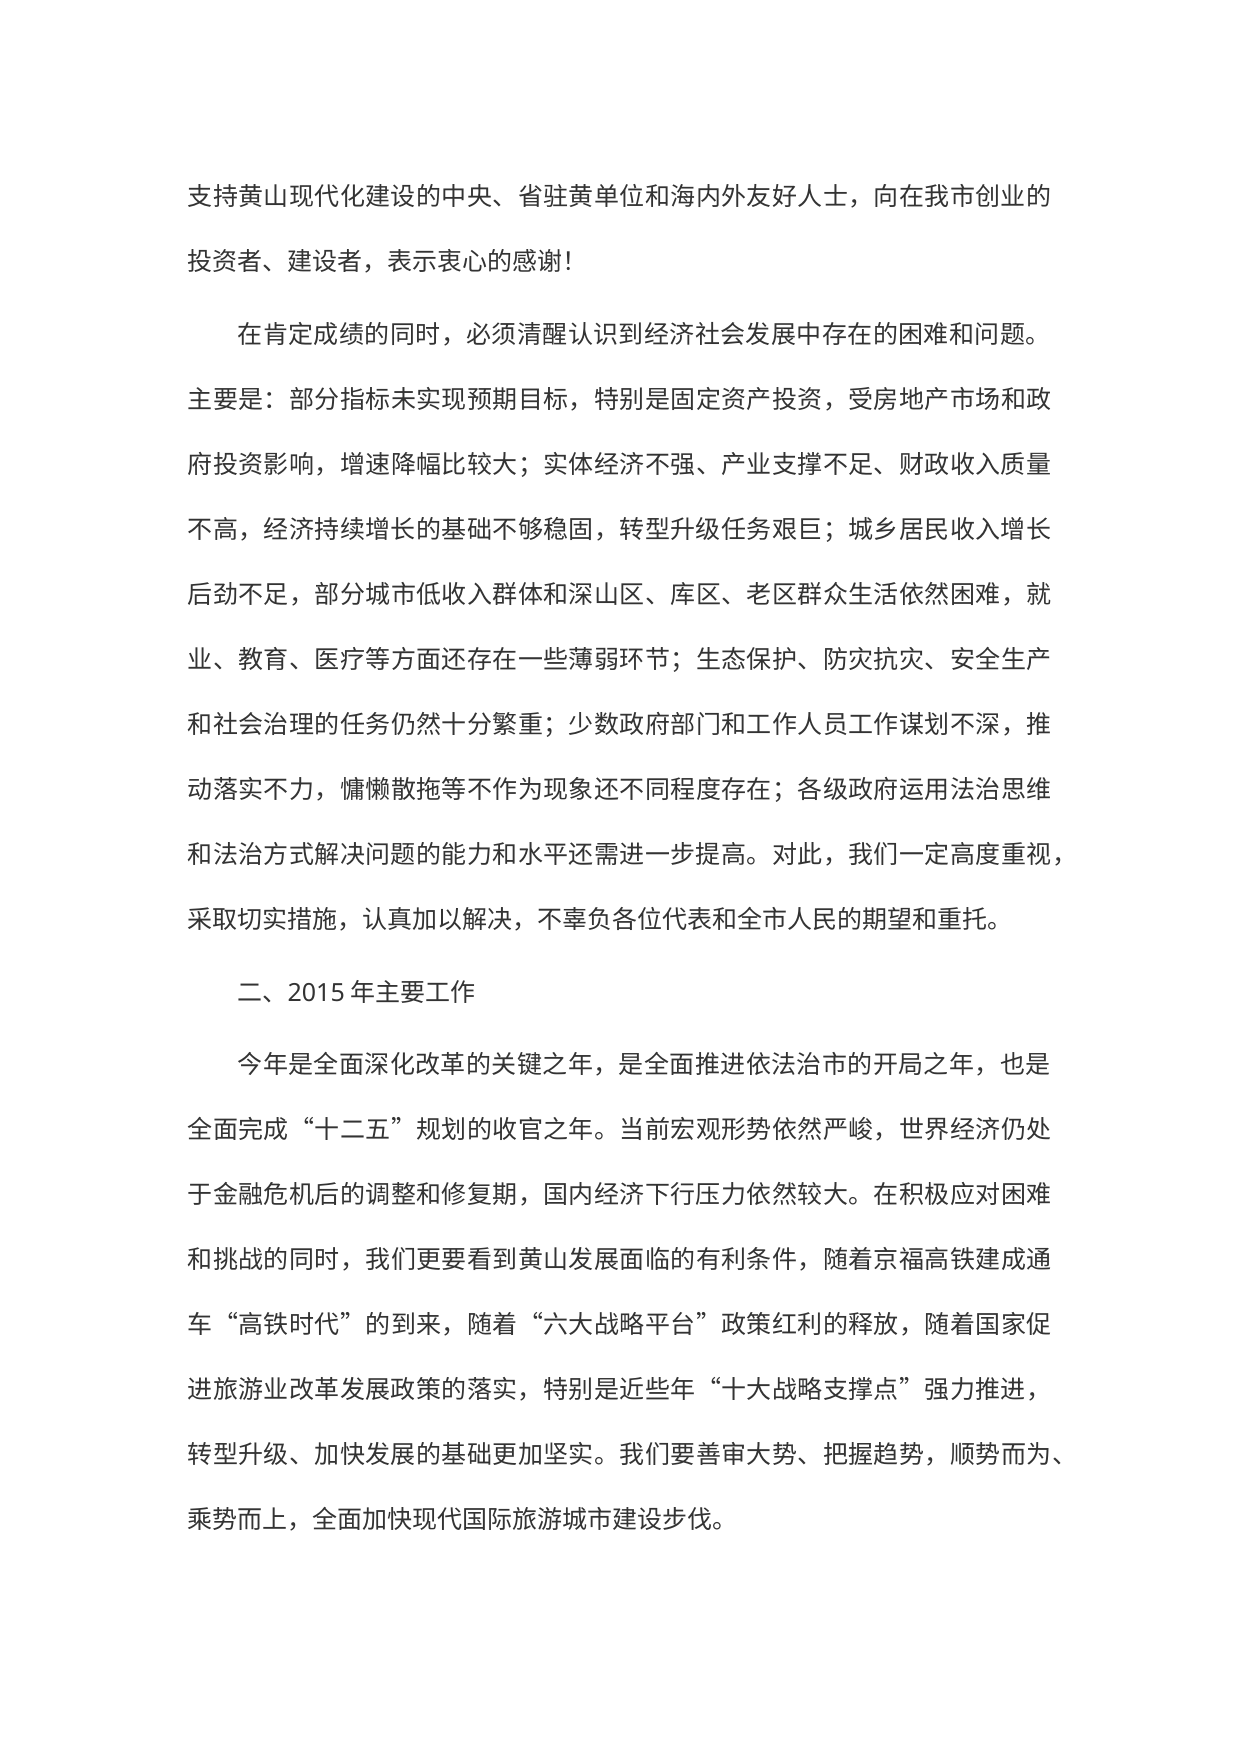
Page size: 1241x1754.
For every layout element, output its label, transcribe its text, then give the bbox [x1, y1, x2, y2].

text 今年是全面深化改革的关键之年，是全面推进依法治市的开局之年，也是全面完成“十二五”规划的收官之年。当前宏观形势依然严峻，世界经济仍处于金融危机后的调整和修复期，国内经济下行压力依然较大。在积极应对困难和挑战的同时，我们更要看到黄山发展面临的有利条件，随着京福高铁建成通车“高铁时代”的到来，随着“六大战略平台”政策红利的释放，随着国家促进旅游业改革发展政策的落实，特别是近些年“十大战略支撑点”强力推进，转型升级、加快发展的基础更加坚实。我们要善审大势、把握趋势，顺势而为、乘势而上，全面加快现代国际旅游城市建设步伐。 [187, 1030, 1053, 1550]
text 二、2015年主要工作 [187, 958, 1053, 1023]
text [187, 162, 1053, 292]
text 在肯定成绩的同时，必须清醒认识到经济社会发展中存在的困难和问题。主要是：部分指标未实现预期目标，特别是固定资产投资，受房地产市场和政府投资影响，增速降幅比较大；实体经济不强、产业支撑不足、财政收入质量不高，经济持续增长的基础不够稳固，转型升级任务艰巨；城乡居民收入增长后劲不足，部分城市低收入群体和深山区、库区、老区群众生活依然困难，就业、教育、医疗等方面还存在一些薄弱环节；生态保护、防灾抗灾、安全生产和社会治理的任务仍然十分繁重；少数政府部门和工作人员工作谋划不深，推动落实不力，慵懒散拖等不作为现象还不同程度存在；各级政府运用法治思维和法治方式解决问题的能力和水平还需进一步提高。对此，我们一定高度重视，采取切实措施，认真加以解决，不辜负各位代表和全市人民的期望和重托。 [187, 300, 1053, 950]
